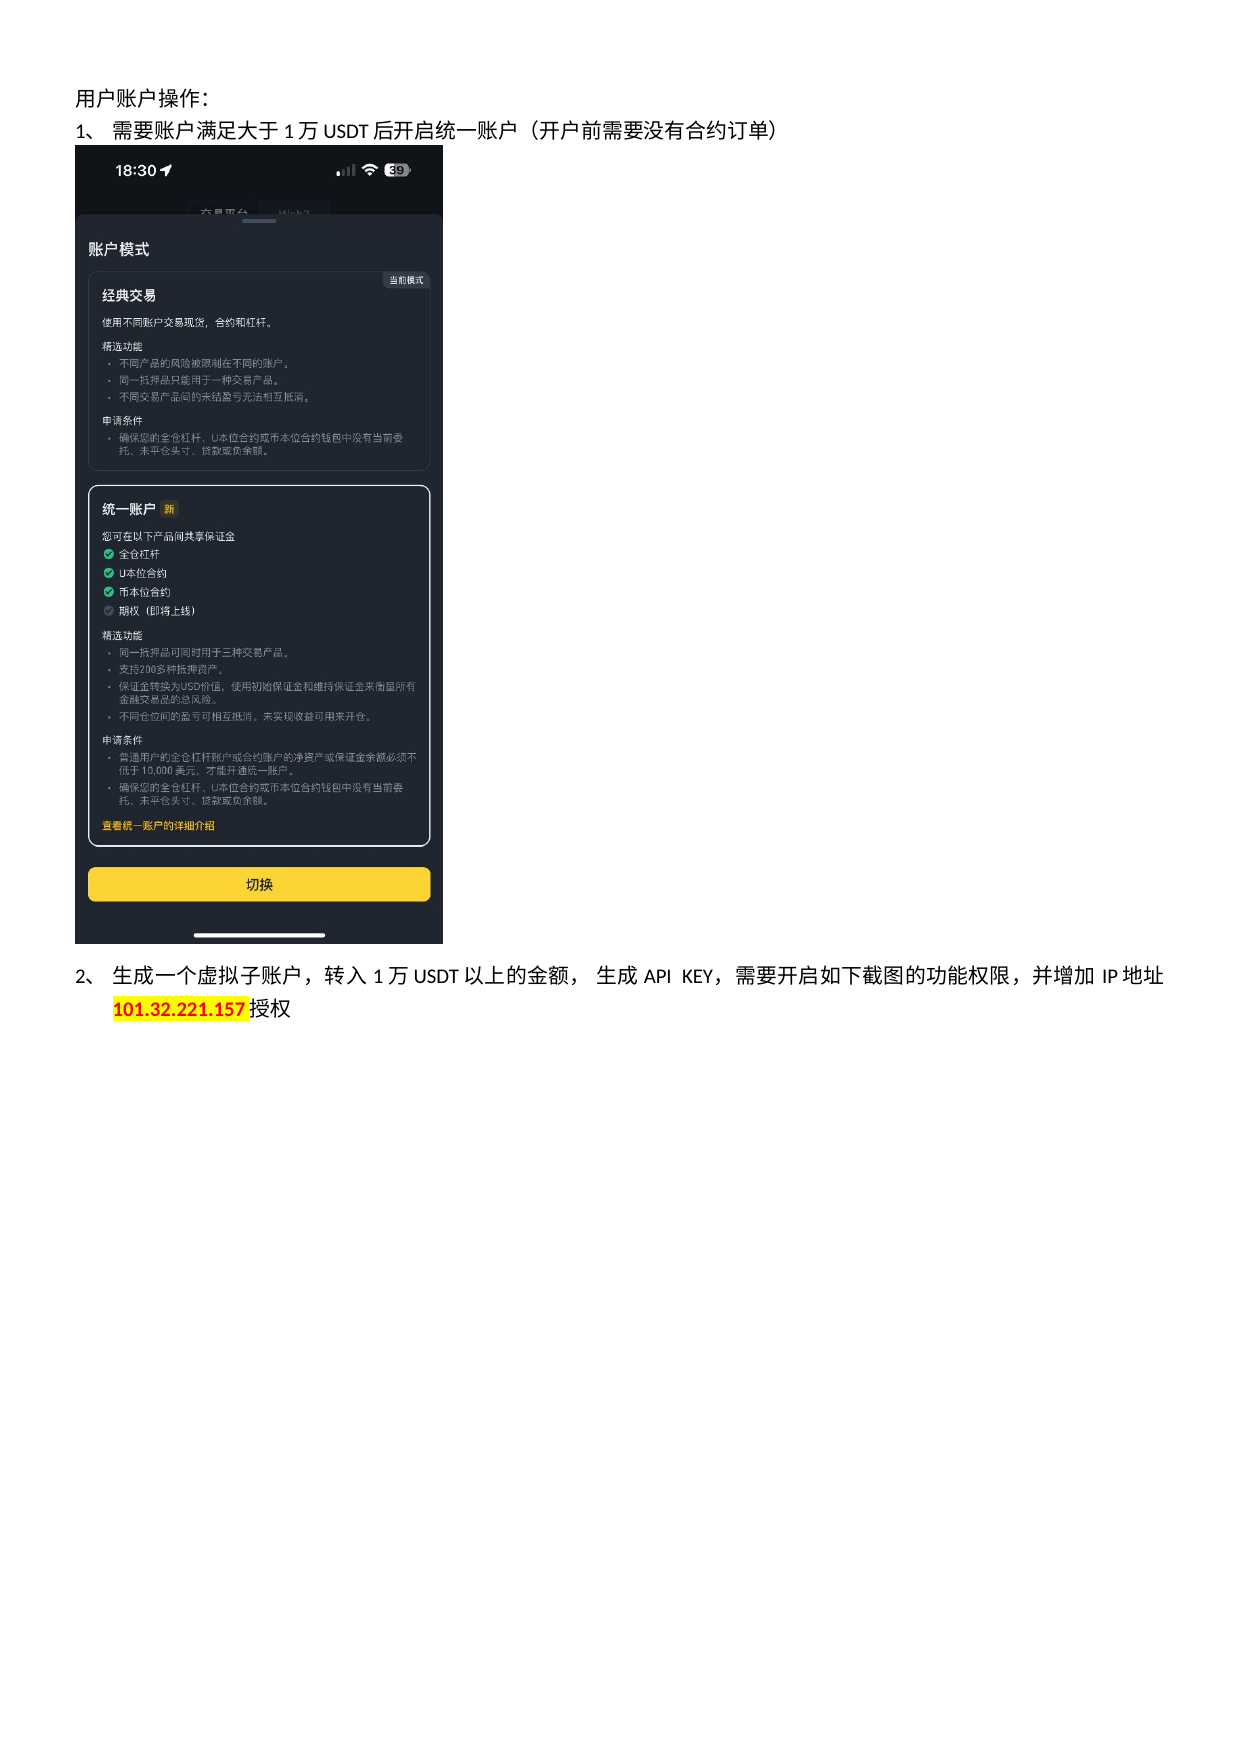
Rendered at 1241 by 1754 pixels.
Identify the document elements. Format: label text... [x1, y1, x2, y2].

text 用户账户操作： [75, 81, 1165, 113]
list 需要账户满足大于1万USDT后开启统一账户（开户前需要没有合约订单） [75, 113, 1165, 146]
picture [75, 145, 443, 944]
list 生成一个虚拟子账户，转入1万USDT以上的金额， 生成API KEY，需要开启如下截图的功能权限，并增加IP地址101.32.221.157授权 [75, 958, 1165, 1023]
